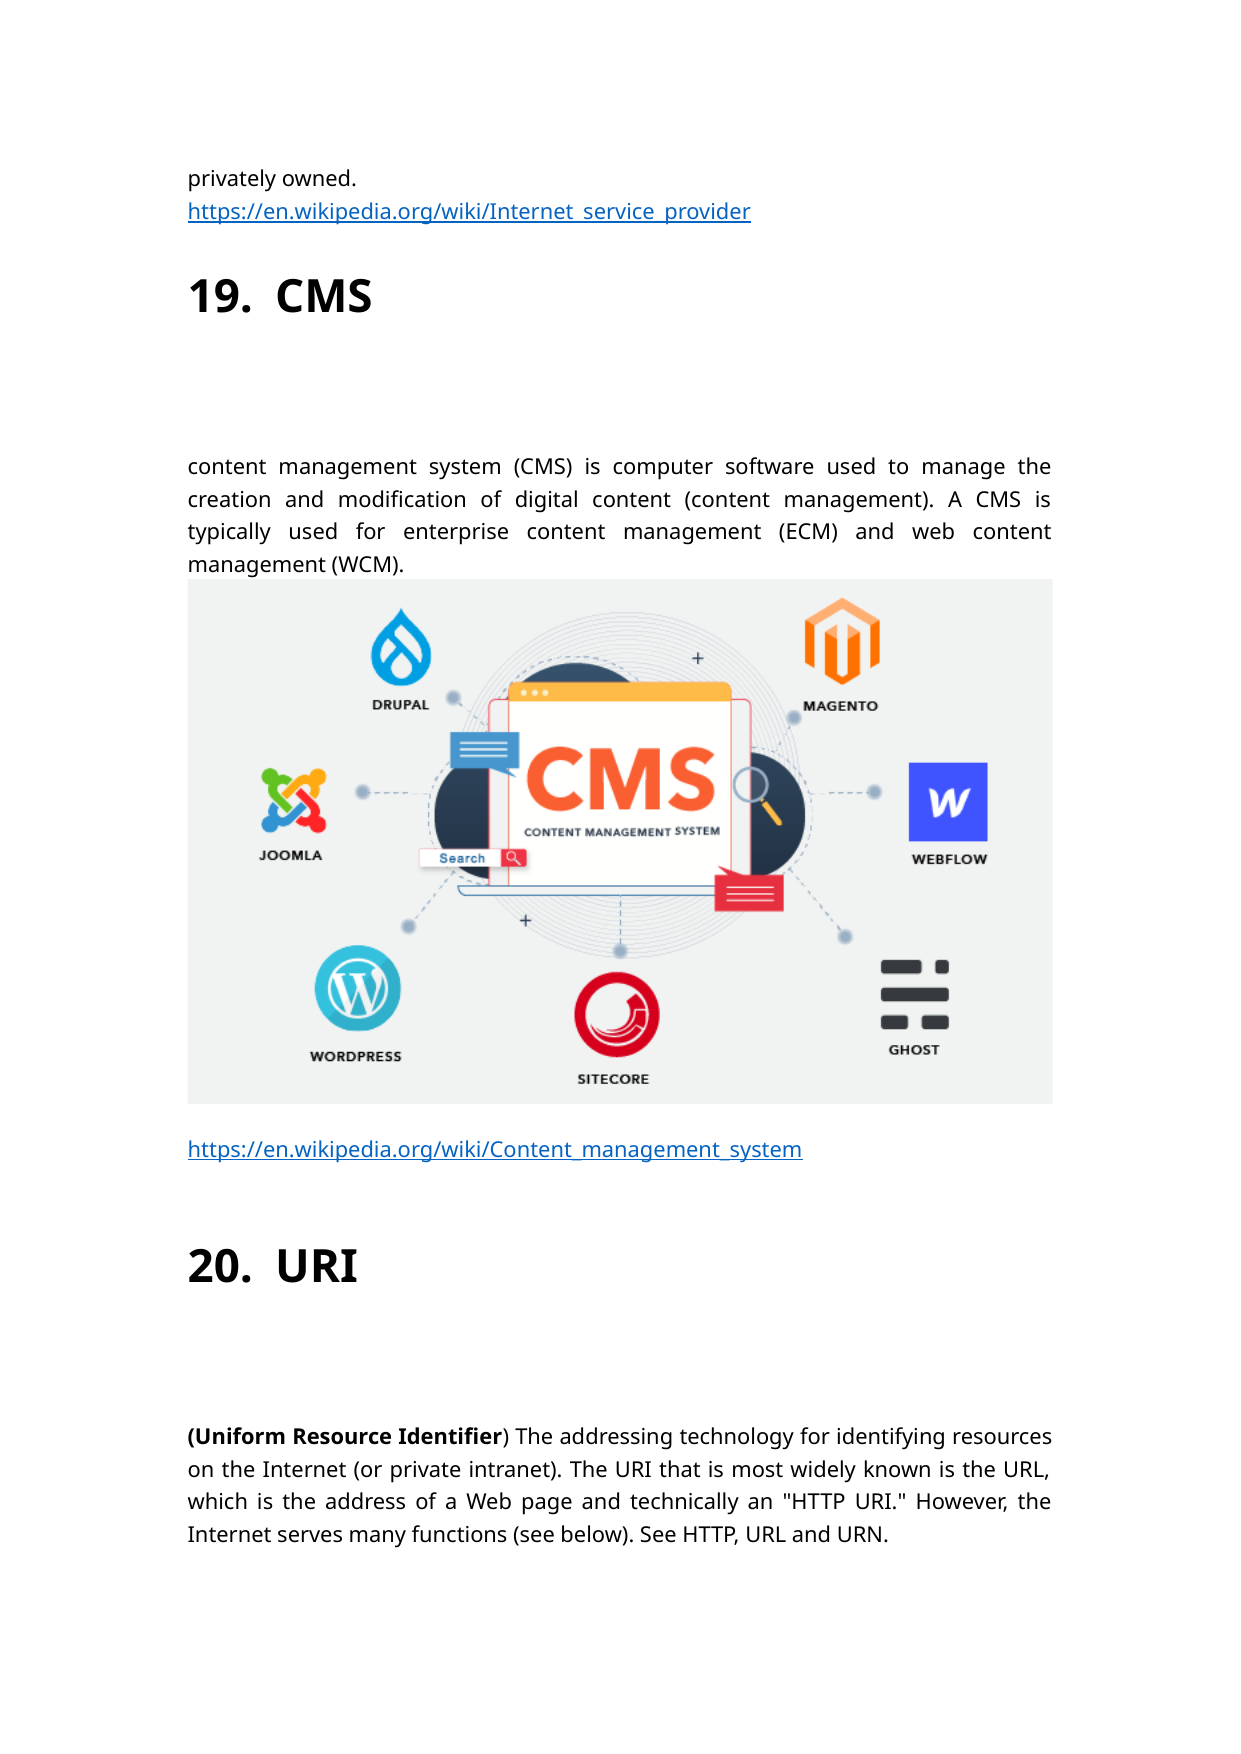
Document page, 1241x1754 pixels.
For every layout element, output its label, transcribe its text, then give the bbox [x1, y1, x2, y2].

subtitle CMS [187, 262, 1053, 327]
text https://en.wikipedia.org/wiki/Content_management_system [187, 1132, 1053, 1165]
text content management system (CMS) is computer software used to manage the creation and modification of digital content (content management). A CMS is typically used for enterprise content management (ECM) and web content management (WCM). [187, 450, 1053, 579]
text https://en.wikipedia.org/wiki/Internet_service_provider [187, 194, 1053, 227]
subtitle URI [187, 1233, 1053, 1298]
text (Uniform Resource Identifier) The addressing technology for identifying resources on the Internet (or private intranet). The URI that is most widely known is the URL, which is the address of a Web page and technically an "HTTP URI." However, the Internet serves many functions (see below). See HTTP, URL and URN. [187, 1420, 1053, 1550]
picture [187, 579, 1053, 1104]
